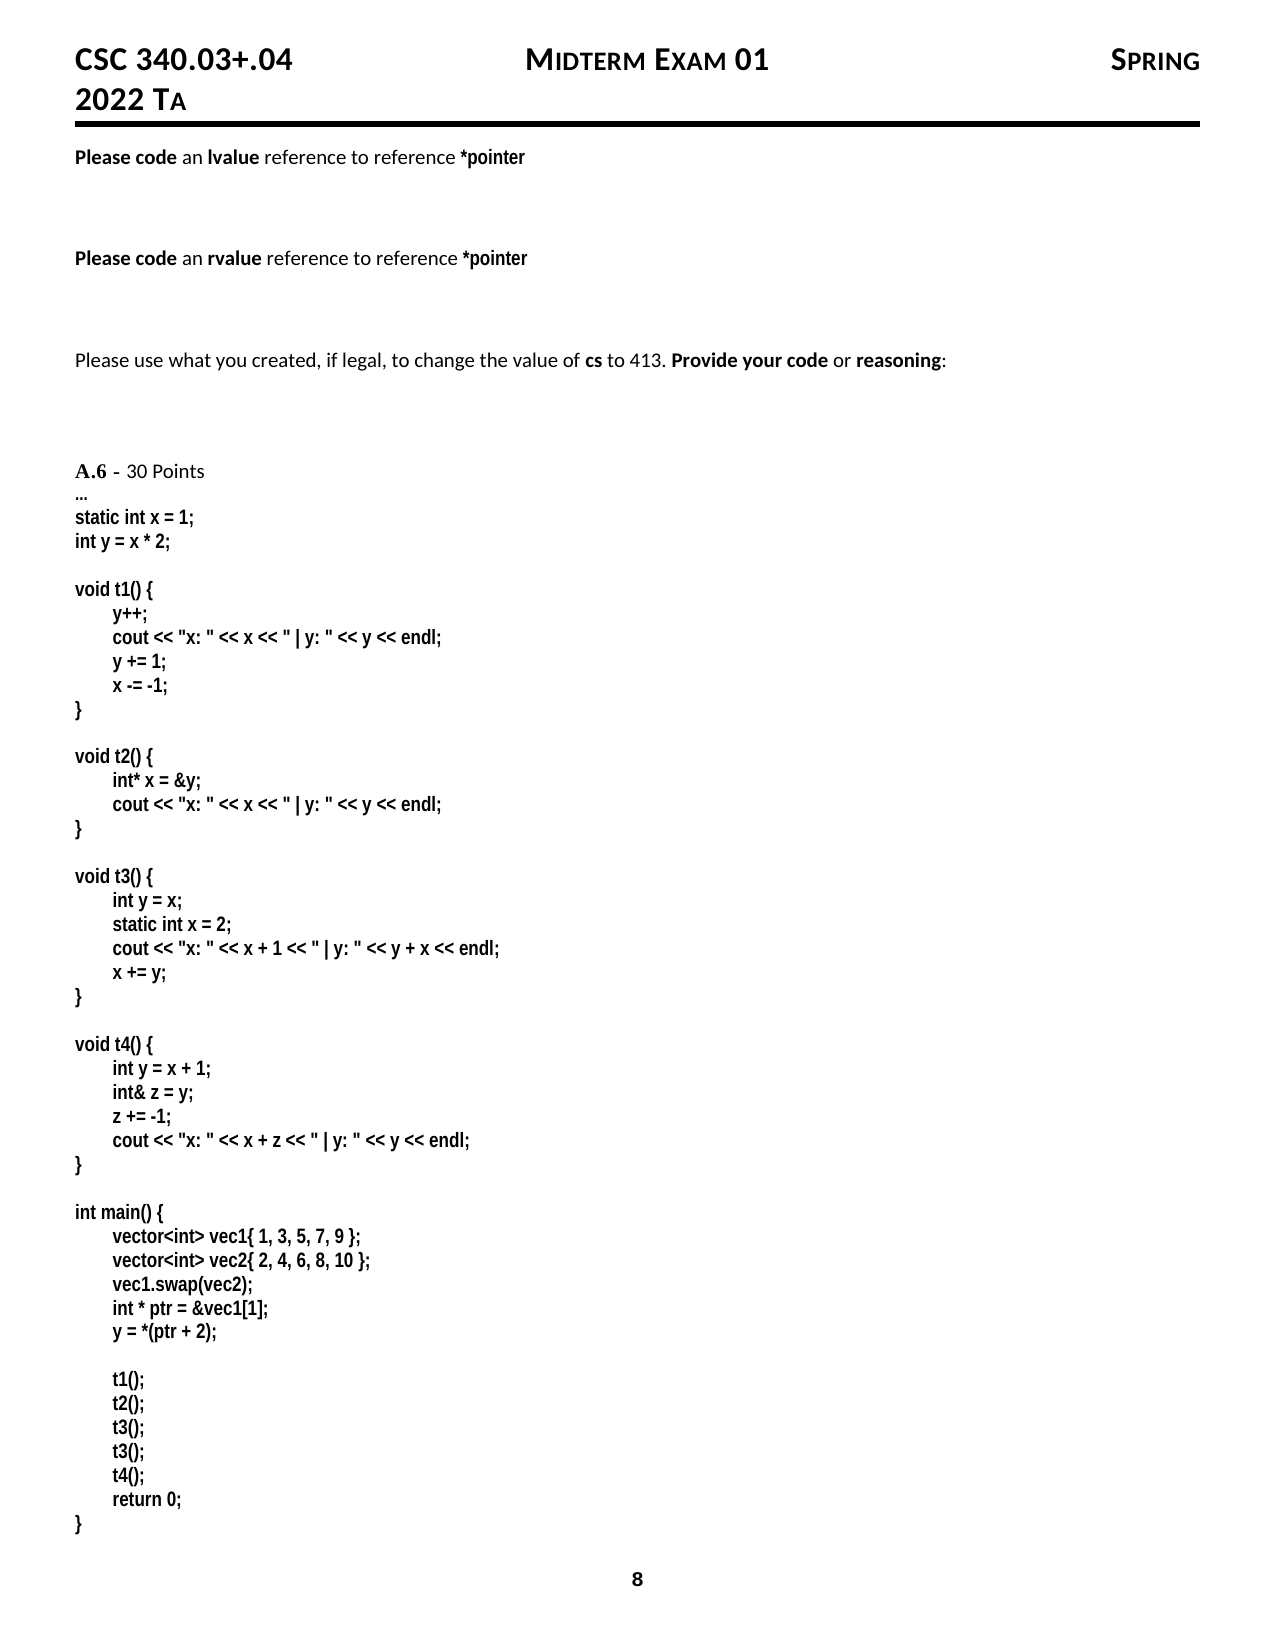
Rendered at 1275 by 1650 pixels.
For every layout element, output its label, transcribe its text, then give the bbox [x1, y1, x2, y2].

text void t1() { [75, 577, 1200, 601]
text t4(); [75, 1463, 1200, 1487]
text return 0; [75, 1487, 1200, 1511]
text A.6 - 30 Points [75, 458, 1200, 483]
text Please code an lvalue reference to reference *pointer [75, 144, 1200, 169]
text t3(); [75, 1415, 1200, 1439]
text cout << "x: " << x << " | y: " << y << endl; [75, 624, 1200, 648]
text static int x = 2; [75, 912, 1200, 936]
text Please code an rvalue reference to reference *pointer [75, 246, 1200, 271]
text int y = x + 1; [75, 1056, 1200, 1080]
text int& z = y; [75, 1080, 1200, 1104]
text t3(); [75, 1439, 1200, 1463]
text vec1.swap(vec2); [75, 1271, 1200, 1295]
text vector<int> vec1{ 1, 3, 5, 7, 9 }; [75, 1223, 1200, 1247]
text } [75, 1511, 1200, 1535]
text cout << "x: " << x + 1 << " | y: " << y + x << endl; [75, 936, 1200, 960]
text y++; [75, 601, 1200, 624]
text y += 1; [75, 648, 1200, 672]
text } [75, 816, 1200, 840]
text t1(); [75, 1367, 1200, 1391]
text Please use what you created, if legal, to change the value of cs to 413. Provide your code or reasoning: [75, 347, 1200, 373]
text int* x = &y; [75, 768, 1200, 792]
text cout << "x: " << x << " | y: " << y << endl; [75, 792, 1200, 816]
text cout << "x: " << x + z << " | y: " << y << endl; [75, 1128, 1200, 1152]
text void t4() { [75, 1032, 1200, 1056]
text x -= -1; [75, 672, 1200, 696]
text int y = x * 2; [75, 529, 1200, 553]
text t2(); [75, 1391, 1200, 1415]
text x += y; [75, 960, 1200, 984]
text void t2() { [75, 744, 1200, 768]
text int y = x; [75, 888, 1200, 912]
text } [75, 1152, 1200, 1176]
text int * ptr = &vec1[1]; [75, 1295, 1200, 1319]
text } [75, 696, 1200, 720]
text static int x = 1; [75, 505, 1200, 529]
text } [75, 984, 1200, 1008]
text void t3() { [75, 864, 1200, 888]
text z += -1; [75, 1104, 1200, 1128]
text vector<int> vec2{ 2, 4, 6, 8, 10 }; [75, 1247, 1200, 1271]
text int main() { [75, 1199, 1200, 1223]
text ... [75, 483, 1200, 505]
text y = *(ptr + 2); [75, 1319, 1200, 1343]
